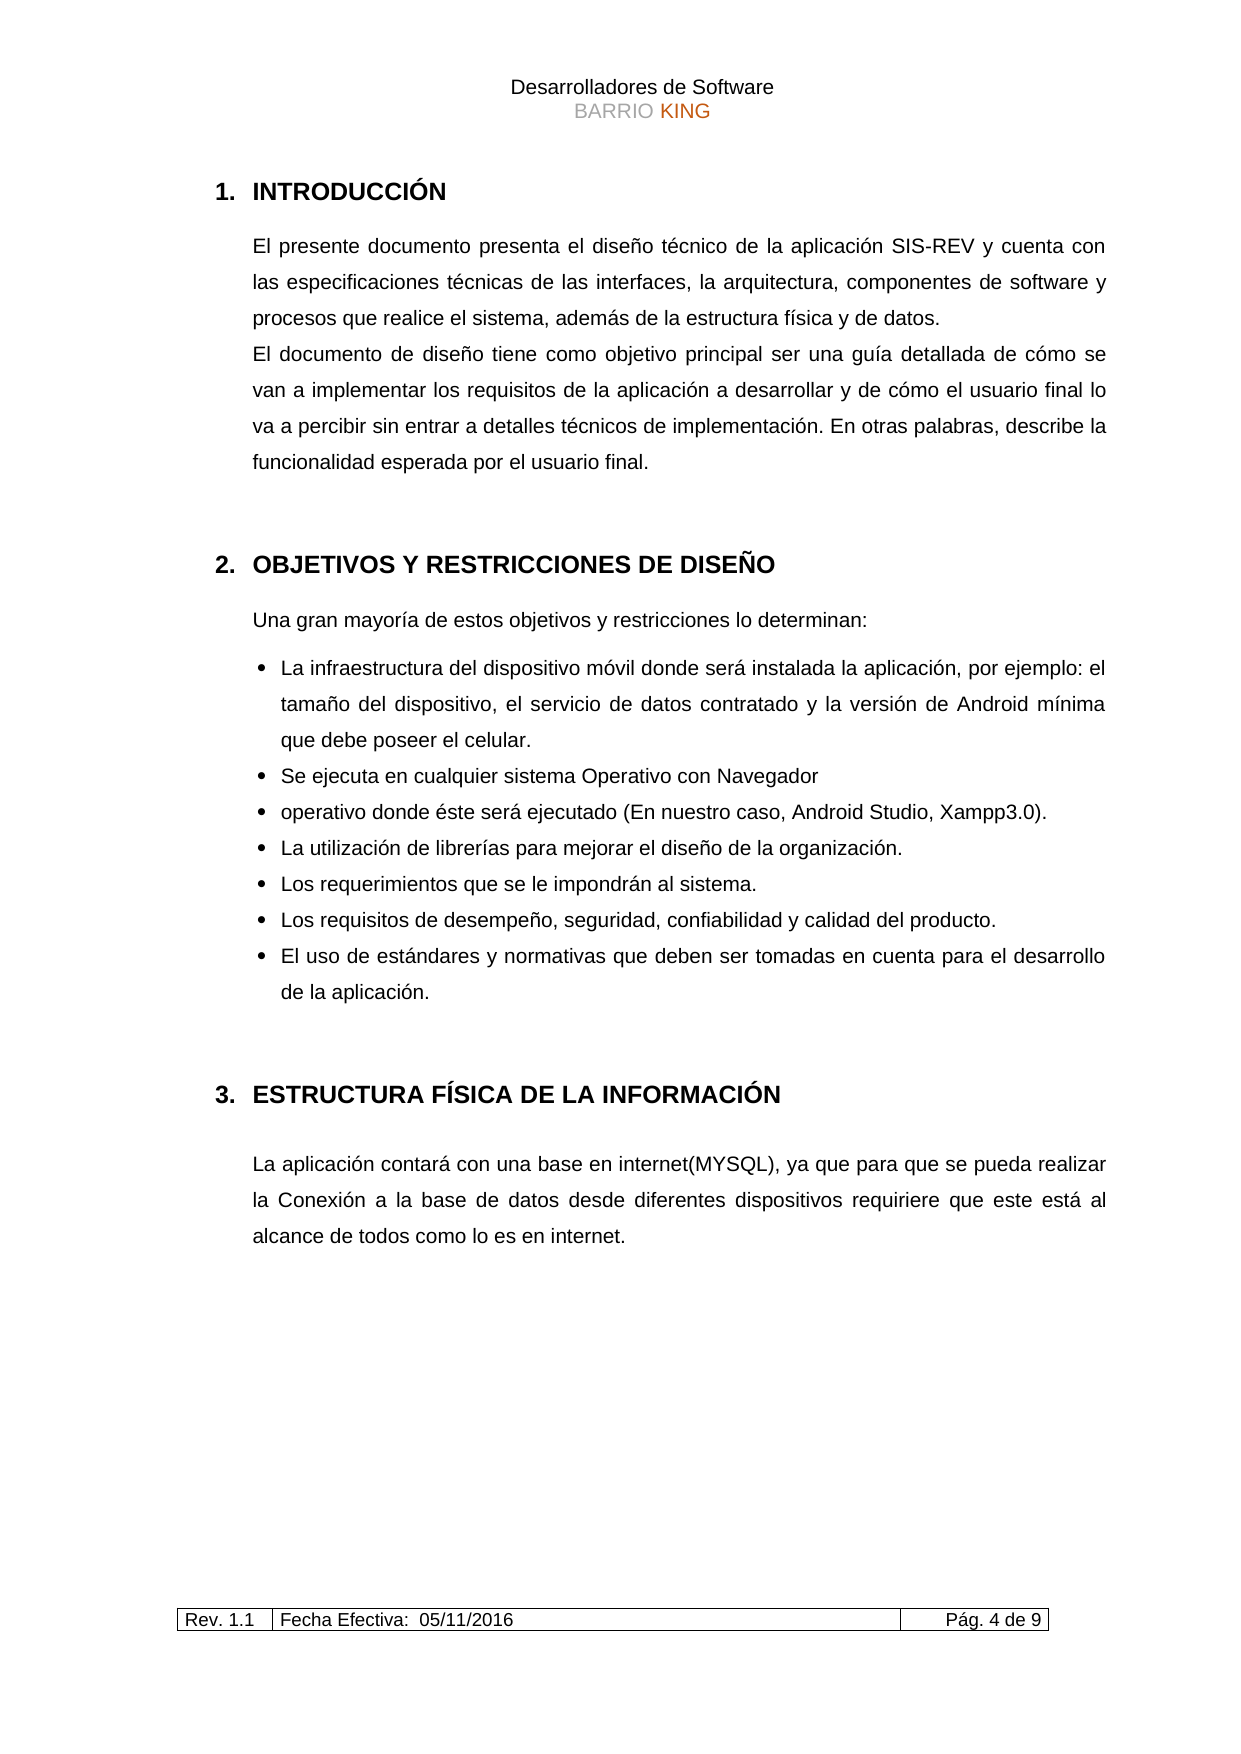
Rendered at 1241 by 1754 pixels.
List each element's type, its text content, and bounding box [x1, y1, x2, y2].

list La infraestructura del dispositivo móvil donde será instalada la aplicación, por ejemplo: el tamaño del dispositivo, el servicio de datos contratado y la versión de Android mínima que debe poseer el celular. [258, 656, 1107, 752]
list INTRODUCCIÓN [215, 176, 1107, 205]
list operativo donde éste será ejecutado (En nuestro caso, Android Studio, Xampp3.0). [258, 799, 1107, 824]
list Se ejecuta en cualquier sistema Operativo con Navegador [258, 763, 1107, 788]
list ESTRUCTURA FÍSICA DE LA INFORMACIÓN [215, 1080, 1107, 1109]
list Los requerimientos que se le impondrán al sistema. [258, 872, 1107, 896]
list La utilización de librerías para mejorar el diseño de la organización. [258, 836, 1107, 860]
list El documento de diseño tiene como objetivo principal ser una guía detallada de cómo se van a implementar los requisitos de la aplicación a desarrollar y de cómo el usuario final lo va a percibir sin entrar a detalles técnicos de implementación. En otras palabras, describe la funcionalidad esperada por el usuario final. [252, 342, 1107, 473]
list Los requisitos de desempeño, seguridad, confiabilidad y calidad del producto. [258, 908, 1107, 932]
list La aplicación contará con una base en internet(MYSQL), ya que para que se pueda realizar la Conexión a la base de datos desde diferentes dispositivos requiriere que este está al alcance de todos como lo es en internet. [252, 1152, 1107, 1248]
list El presente documento presenta el diseño técnico de la aplicación SIS-REV y cuenta con las especificaciones técnicas de las interfaces, la arquitectura, componentes de software y procesos que realice el sistema, además de la estructura física y de datos. [252, 234, 1107, 330]
list El uso de estándares y normativas que deben ser tomadas en cuenta para el desarrollo de la aplicación. [258, 944, 1107, 1004]
list OBJETIVOS Y RESTRICCIONES DE DISEÑO [215, 550, 1107, 579]
list Una gran mayoría de estos objetivos y restricciones lo determinan: [252, 608, 1107, 632]
